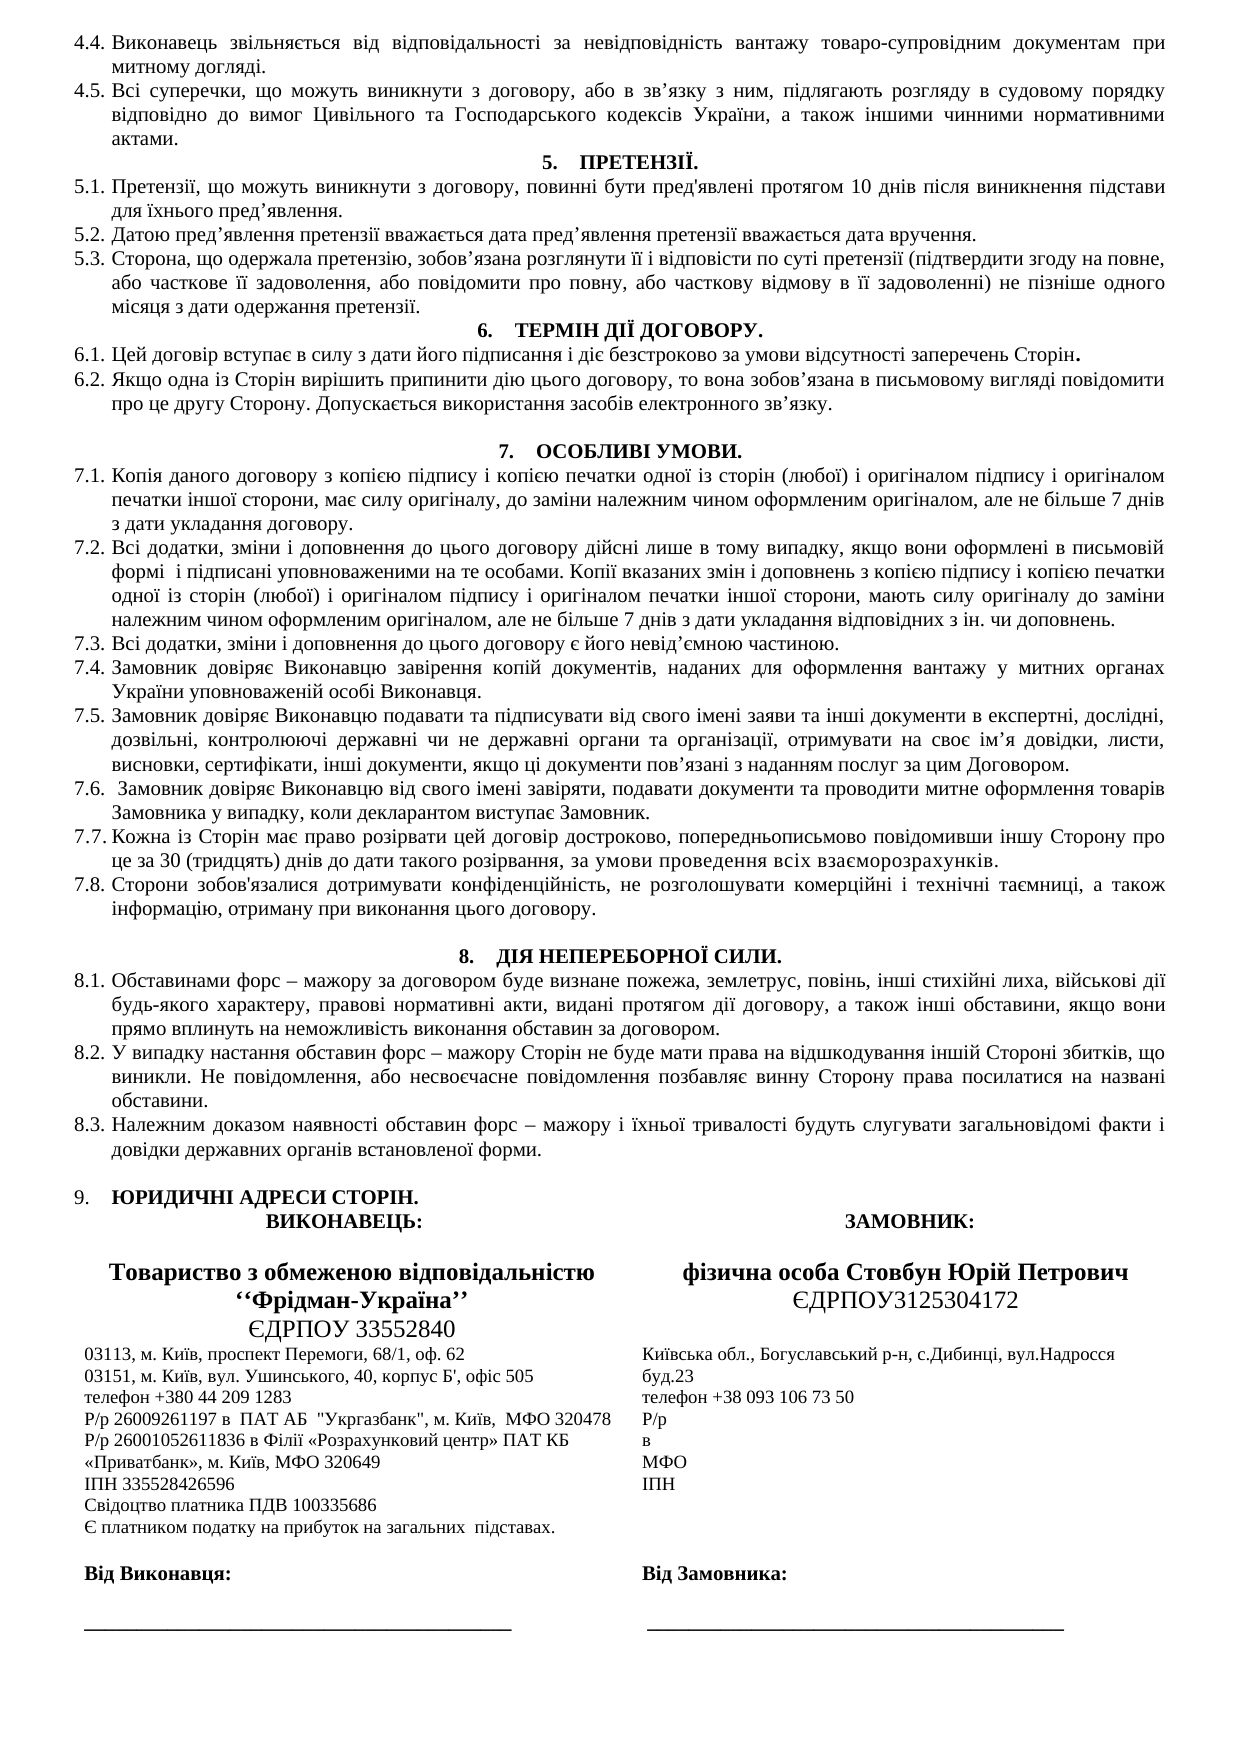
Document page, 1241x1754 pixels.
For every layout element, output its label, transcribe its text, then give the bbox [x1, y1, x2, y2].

list ДІЯ НЕПЕРЕБОРНОЇ СИЛИ. [74, 944, 1167, 968]
list Копія даного договору з копією підпису і копією печатки одної із сторін (любої) і оригіналом підпису і оригіналом печатки іншої сторони, має силу оригіналу, до заміни належним чином оформленим оригіналом, але не більше 7 днів з дати укладання договору. [74, 463, 1167, 535]
list Датою пред’явлення претензії вважається дата пред’явлення претензії вважається дата вручення. [74, 222, 1167, 246]
list Всі суперечки, що можуть виникнути з договору, або в зв’язку з ним, підлягають розгляду в судовому порядку відповідно до вимог Цивільного та Господарського кодексів України, а також іншими чинними нормативними актами. [74, 78, 1167, 150]
list Обставинами форс – мажору за договором буде визнане пожежа, землетрус, повінь, інші стихійні лиха, військові дії будь-якого характеру, правові нормативні акти, видані протягом дії договору, а також інші обставини, якщо вони прямо вплинуть на неможливість виконання обставин за договором. [74, 968, 1167, 1040]
table_cell 03113, м. Київ, проспект Перемоги, 68/1, оф. 62 03151, м. Київ, вул. Ушинського, 40, корпус Б', офіс 505 телефон +380 44 209 1283 Р/р 26009261197 в ПАТ АБ "Укргазбанк", м. Київ, МФО 320478 Р/р 26001052611836 в Філії «Розрахунковий центр» ПАТ КБ «Приватбанк», м. Київ, МФО 320649 ІПН 335528426596 Свідоцтво платника ПДВ 100335686 Є платником податку на прибуток на загальних підставах. [73, 1343, 631, 1537]
text ВИКОНАВЕЦЬ: ЗАМОВНИК: [74, 1209, 1167, 1233]
list Замовник довіряє Виконавцю подавати та підписувати від свого імені заяви та інші документи в експертні, дослідні, дозвільні, контролюючі державні чи не державні органи та організації, отримувати на своє ім’я довідки, листи, висновки, сертифікати, інші документи, якщо ці документи пов’язані з наданням послуг за цим Договором. [74, 703, 1167, 776]
list У випадку настання обставин форс – мажору Сторін не буде мати права на відшкодування іншій Стороні збитків, що виникли. Не повідомлення, або несвоєчасне повідомлення позбавляє винну Сторону права посилатися на названі обставини. [74, 1040, 1167, 1112]
list Виконавець звільняється від відповідальності за невідповідність вантажу товаро-супровідним документам при митному догляді. [74, 29, 1167, 78]
table_cell Від Замовника: ________________________________________ [631, 1537, 1180, 1633]
table_cell Від Виконавця: _________________________________________ [73, 1537, 631, 1633]
list Належним доказом наявності обставин форс – мажору і їхньої тривалості будуть слугувати загальновідомі факти і довідки державних органів встановленої форми. [74, 1112, 1167, 1161]
list Всі додатки, зміни і доповнення до цього договору дійсні лише в тому випадку, якщо вони оформлені в письмовій формі і підписані уповноваженими на те особами. Копії вказаних змін і доповнень з копією підпису і копією печатки одної із сторін (любої) і оригіналом підпису і оригіналом печатки іншої сторони, мають силу оригіналу до заміни належним чином оформленим оригіналом, але не більше 7 днів з дати укладання відповідних з ін. чи доповнень. [74, 535, 1167, 631]
list Якщо одна із Сторін вирішить припинити дію цього договору, то вона зобов’язана в письмовому вигляді повідомити про це другу Сторону. Допускається використання засобів електронного зв’язку. [74, 366, 1167, 414]
list ЮРИДИЧНІ АДРЕСИ СТОРІН. [74, 1184, 1167, 1209]
list Замовник довіряє Виконавцю завірення копій документів, наданих для оформлення вантажу у митних органах України уповноваженій особі Виконавця. [74, 655, 1167, 703]
list Всі додатки, зміни і доповнення до цього договору є його невід’ємною частиною. [74, 631, 1167, 655]
list Сторони зобов'язалися дотримувати конфіденційність, не розголошувати комерційні і технічні таємниці, а також інформацію, отриману при виконання цього договору. [74, 872, 1167, 920]
table_cell Київська обл., Богуславський р-н, с.Дибинці, вул.Надросся буд.23 телефон +38 093 106 73 50 Р/р в МФО IПН [631, 1343, 1180, 1537]
list Кожна із Сторін має право розірвати цей договір достроково, попередньописьмово повідомивши іншу Сторону про це за 30 (тридцять) днів до дати такого розірвання, за умови проведення всіх взаєморозрахунків. [74, 824, 1167, 872]
list ТЕРМІН ДІЇ ДОГОВОРУ. [74, 318, 1167, 342]
list ПРЕТЕНЗІЇ. [74, 150, 1167, 174]
list Замовник довіряє Виконавцю від свого імені завіряти, подавати документи та проводити митне оформлення товарів Замовника у випадку, коли декларантом виступає Замовник. [74, 776, 1167, 824]
table_header фізична особа Стовбун Юрій Петрович ЄДРПОУ3125304172 [631, 1257, 1180, 1343]
table_header Товариство з обмеженою відповідальністю ‘‘Фрідман-Україна’’ ЄДРПОУ 33552840 [73, 1257, 631, 1343]
list Сторона, що одержала претензію, зобов’язана розглянути її і відповісти по суті претензії (підтвердити згоду на повне, або часткове її задоволення, або повідомити про повну, або часткову відмову в її задоволенні) не пізніше одного місяця з дати одержання претензії. [74, 246, 1167, 318]
list Цей договір вступає в силу з дати його підписання і діє безстроково за умови відсутності заперечень Сторін. [74, 342, 1167, 366]
list ОСОБЛИВІ УМОВИ. [74, 439, 1167, 463]
list Претензії, що можуть виникнути з договору, повинні бути пред'явлені протягом 10 днів після виникнення підстави для їхнього пред’явлення. [74, 174, 1167, 222]
